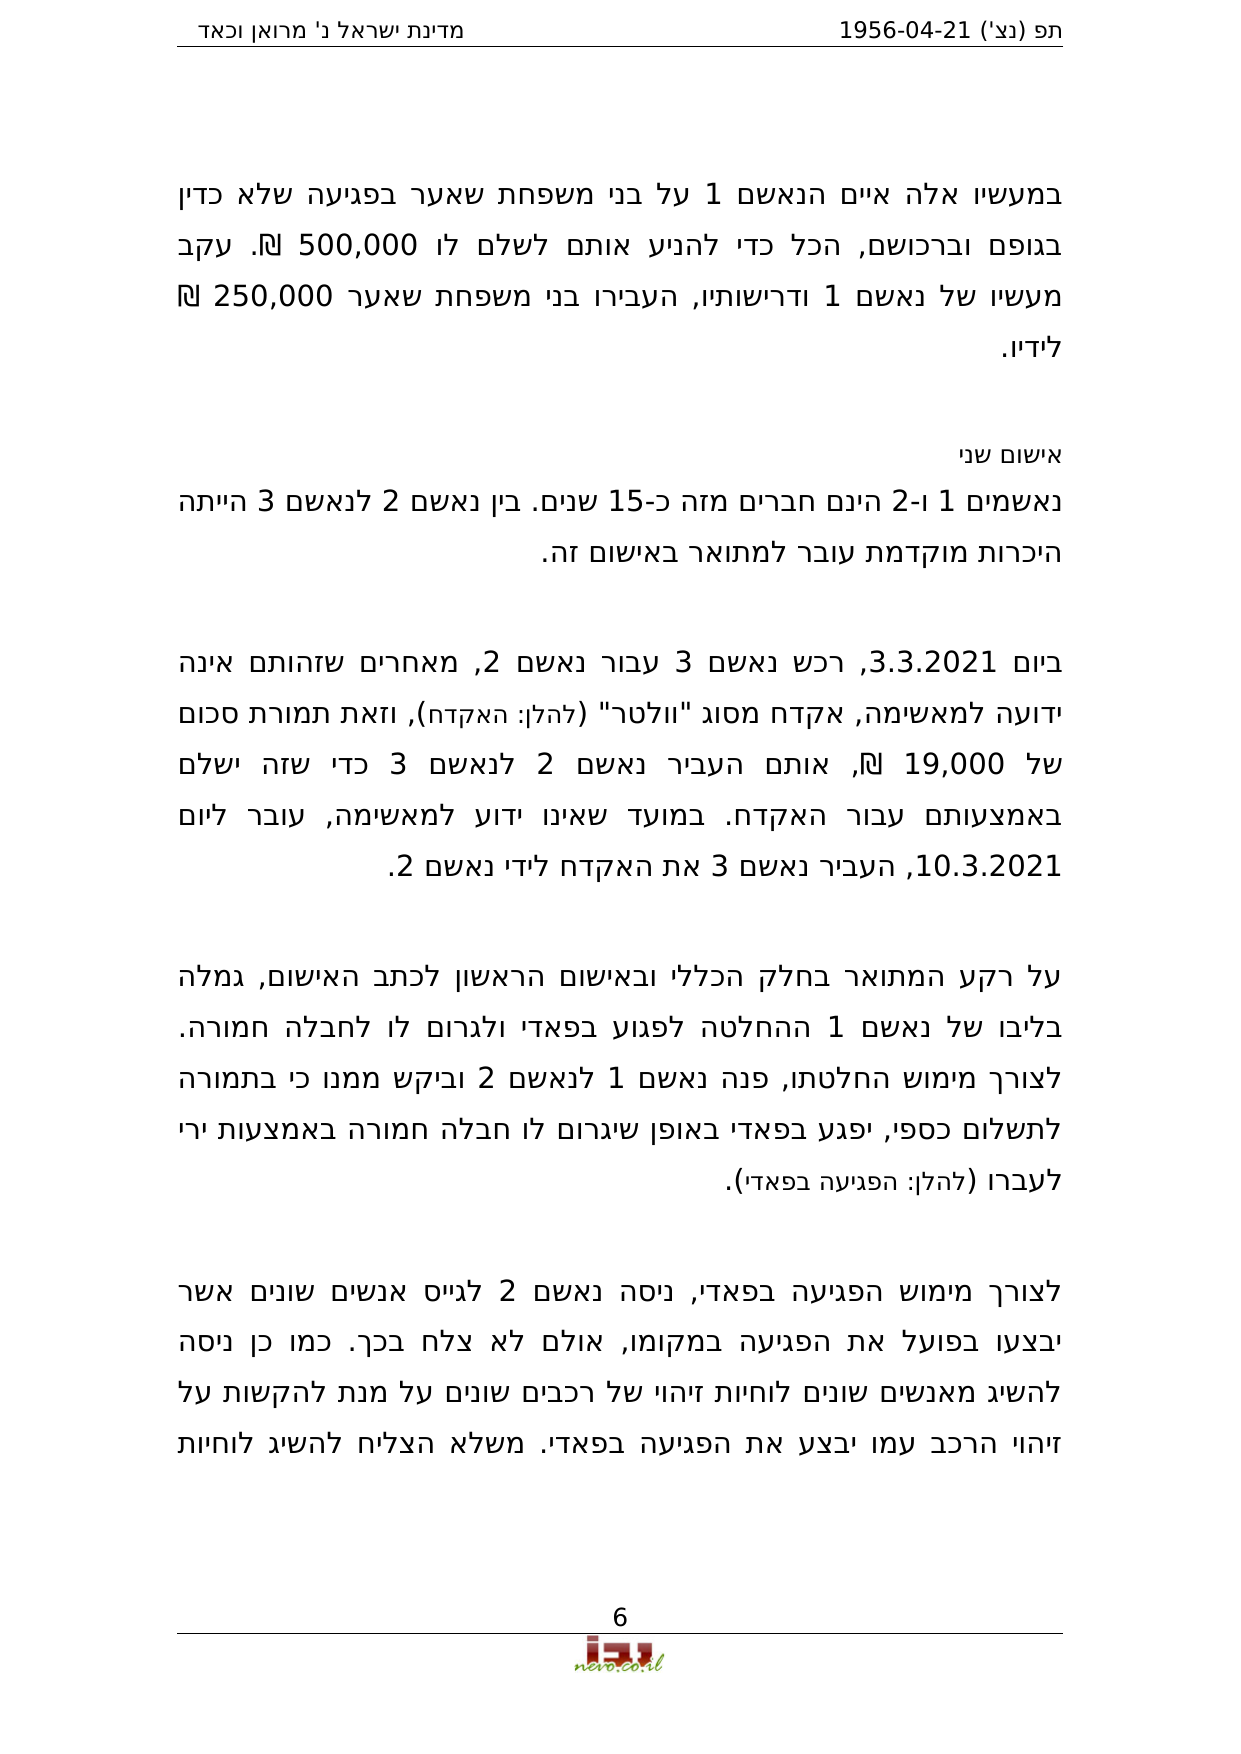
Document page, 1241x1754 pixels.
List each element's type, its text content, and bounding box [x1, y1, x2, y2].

picture [574, 1635, 666, 1673]
text ביום 3.3.2021, רכש נאשם 3 עבור נאשם 2, מאחרים שזהותם אינה ידועה למאשימה, אקדח מסוג "וולטר" (להלן: האקדח), וזאת תמורת סכום של 19,000 ₪, אותם העביר נאשם 2 לנאשם 3 כדי שזה ישלם באמצעותם עבור האקדח. במועד שאינו ידוע למאשימה, עובר ליום 10.3.2021, העביר נאשם 3 את האקדח לידי נאשם 2. [177, 646, 1063, 883]
text על רקע המתואר בחלק הכללי ובאישום הראשון לכתב האישום, גמלה בליבו של נאשם 1 ההחלטה לפגוע בפאדי ולגרום לו לחבלה חמורה. לצורך מימוש החלטתו, פנה נאשם 1 לנאשם 2 וביקש ממנו כי בתמורה לתשלום כספי, יפגע בפאדי באופן שיגרום לו חבלה חמורה באמצעות ירי לעברו (להלן: הפגיעה בפאדי). [177, 960, 1063, 1197]
text במעשיו אלה איים הנאשם 1 על בני משפחת שאער בפגיעה שלא כדין בגופם וברכושם, הכל כדי להניע אותם לשלם לו 500,000 ₪. עקב מעשיו של נאשם 1 ודרישותיו, העבירו בני משפחת שאער 250,000 ₪ לידיו. [177, 177, 1063, 364]
text נאשמים 1 ו-2 הינם חברים מזה כ-15 שנים. בין נאשם 2 לנאשם 3 הייתה היכרות מוקדמת עובר למתואר באישום זה. [177, 484, 1063, 569]
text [177, 1274, 1063, 1461]
text אישום שני [177, 440, 1063, 469]
